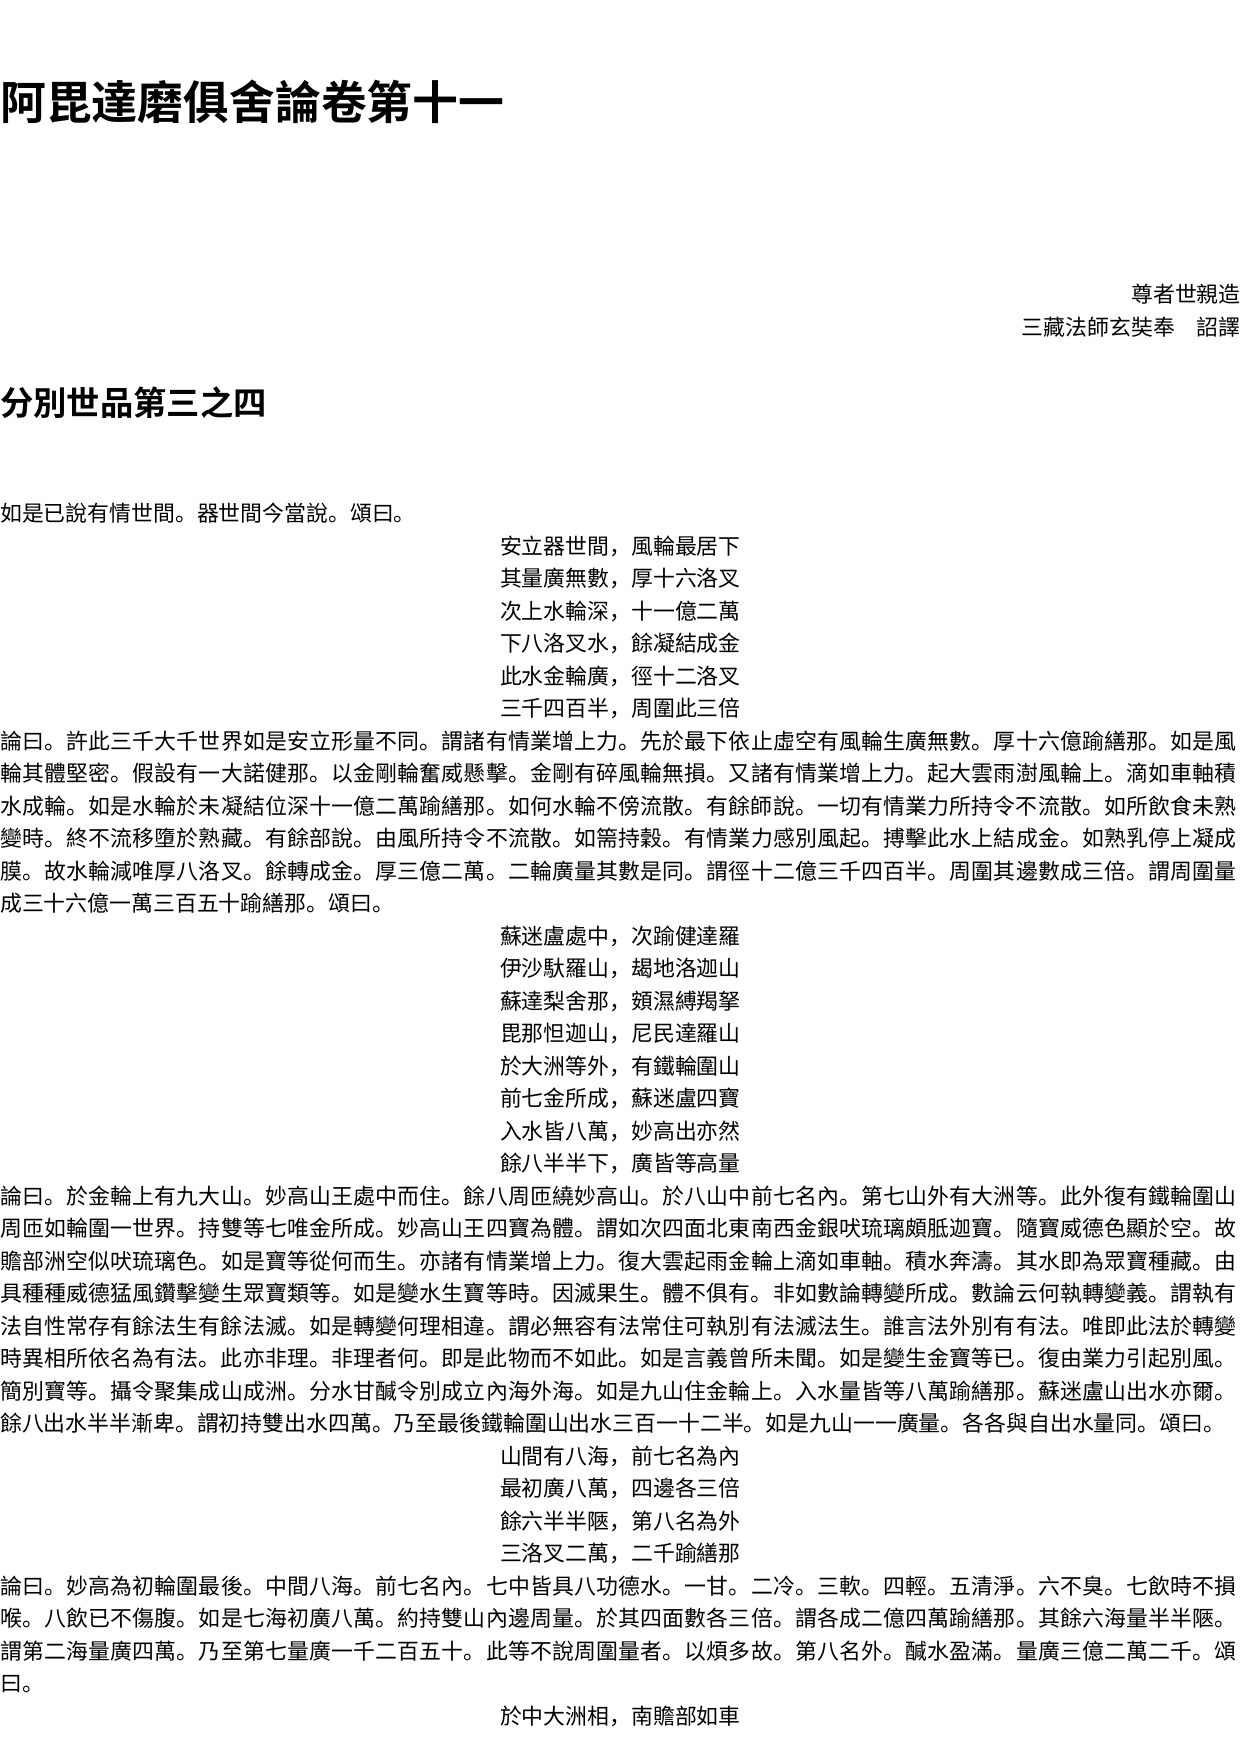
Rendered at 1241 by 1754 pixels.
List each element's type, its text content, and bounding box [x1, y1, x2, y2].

text 其量廣無數，厚十六洛叉 [0, 561, 1240, 593]
text 三藏法師玄奘奉 詔譯 [0, 309, 1240, 342]
subtitle 分別世品第三之四 [0, 369, 1240, 434]
text 毘那怛迦山，尼民達羅山 [0, 1016, 1240, 1048]
text 次上水輪深，十一億二萬 [0, 593, 1240, 626]
subtitle 阿毘達磨俱舍論卷第十一 [0, 51, 1240, 149]
text 三洛叉二萬，二千踰繕那 [0, 1536, 1240, 1568]
text 下八洛叉水，餘凝結成金 [0, 626, 1240, 658]
text 餘六半半陿，第八名為外 [0, 1503, 1240, 1536]
text 論曰。許此三千大千世界如是安立形量不同。謂諸有情業增上力。先於最下依止虛空有風輪生廣無數。厚十六億踰繕那。如是風輪其體堅密。假設有一大諾健那。以金剛輪奮威懸擊。金剛有碎風輪無損。又諸有情業增上力。起大雲雨澍風輪上。滴如車軸積水成輪。如是水輪於未凝結位深十一億二萬踰繕那。如何水輪不傍流散。有餘師說。一切有情業力所持令不流散。如所飲食未熟變時。終不流移墮於熟藏。有餘部說。由風所持令不流散。如篅持穀。有情業力感別風起。搏擊此水上結成金。如熟乳停上凝成膜。故水輪減唯厚八洛叉。餘轉成金。厚三億二萬。二輪廣量其數是同。謂徑十二億三千四百半。周圍其邊數成三倍。謂周圍量成三十六億一萬三百五十踰繕那。頌曰。 [0, 723, 1240, 918]
text 山間有八海，前七名為內 [0, 1438, 1240, 1471]
text 於中大洲相，南贍部如車 [0, 1698, 1240, 1731]
text 論曰。妙高為初輪圍最後。中間八海。前七名內。七中皆具八功德水。一甘。二冷。三軟。四輕。五清淨。六不臭。七飲時不損喉。八飲已不傷腹。如是七海初廣八萬。約持雙山內邊周量。於其四面數各三倍。謂各成二億四萬踰繕那。其餘六海量半半陿。謂第二海量廣四萬。乃至第七量廣一千二百五十。此等不說周圍量者。以煩多故。第八名外。醎水盈滿。量廣三億二萬二千。頌曰。 [0, 1568, 1240, 1698]
text 三千四百半，周圍此三倍 [0, 691, 1240, 723]
text 入水皆八萬，妙高出亦然 [0, 1113, 1240, 1146]
text 如是已說有情世間。器世間今當說。頌曰。 [0, 496, 1240, 528]
text 餘八半半下，廣皆等高量 [0, 1146, 1240, 1178]
text 論曰。於金輪上有九大山。妙高山王處中而住。餘八周匝繞妙高山。於八山中前七名內。第七山外有大洲等。此外復有鐵輪圍山。周匝如輪圍一世界。持雙等七唯金所成。妙高山王四寶為體。謂如次四面北東南西金銀吠琉璃頗胝迦寶。隨寶威德色顯於空。故贍部洲空似吠琉璃色。如是寶等從何而生。亦諸有情業增上力。復大雲起雨金輪上滴如車軸。積水奔濤。其水即為眾寶種藏。由具種種威德猛風鑽擊變生眾寶類等。如是變水生寶等時。因滅果生。體不俱有。非如數論轉變所成。數論云何執轉變義。謂執有法自性常存有餘法生有餘法滅。如是轉變何理相違。謂必無容有法常住可執別有法滅法生。誰言法外別有有法。唯即此法於轉變時異相所依名為有法。此亦非理。非理者何。即是此物而不如此。如是言義曾所未聞。如是變生金寶等已。復由業力引起別風。簡別寶等。攝令聚集成山成洲。分水甘醎令別成立內海外海。如是九山住金輪上。入水量皆等八萬踰繕那。蘇迷盧山出水亦爾。餘八出水半半漸卑。謂初持雙出水四萬。乃至最後鐵輪圍山出水三百一十二半。如是九山一一廣量。各各與自出水量同。頌曰。 [0, 1178, 1240, 1438]
text 於大洲等外，有鐵輪圍山 [0, 1048, 1240, 1081]
text 此水金輪廣，徑十二洛叉 [0, 658, 1240, 691]
text 尊者世親造 [0, 277, 1240, 309]
text 安立器世間，風輪最居下 [0, 528, 1240, 561]
text 蘇迷盧處中，次踰健達羅 [0, 918, 1240, 951]
text 伊沙馱羅山，朅地洛迦山 [0, 951, 1240, 983]
text 最初廣八萬，四邊各三倍 [0, 1471, 1240, 1503]
text 蘇達梨舍那，頞濕縛羯拏 [0, 983, 1240, 1016]
text 前七金所成，蘇迷盧四寶 [0, 1081, 1240, 1113]
